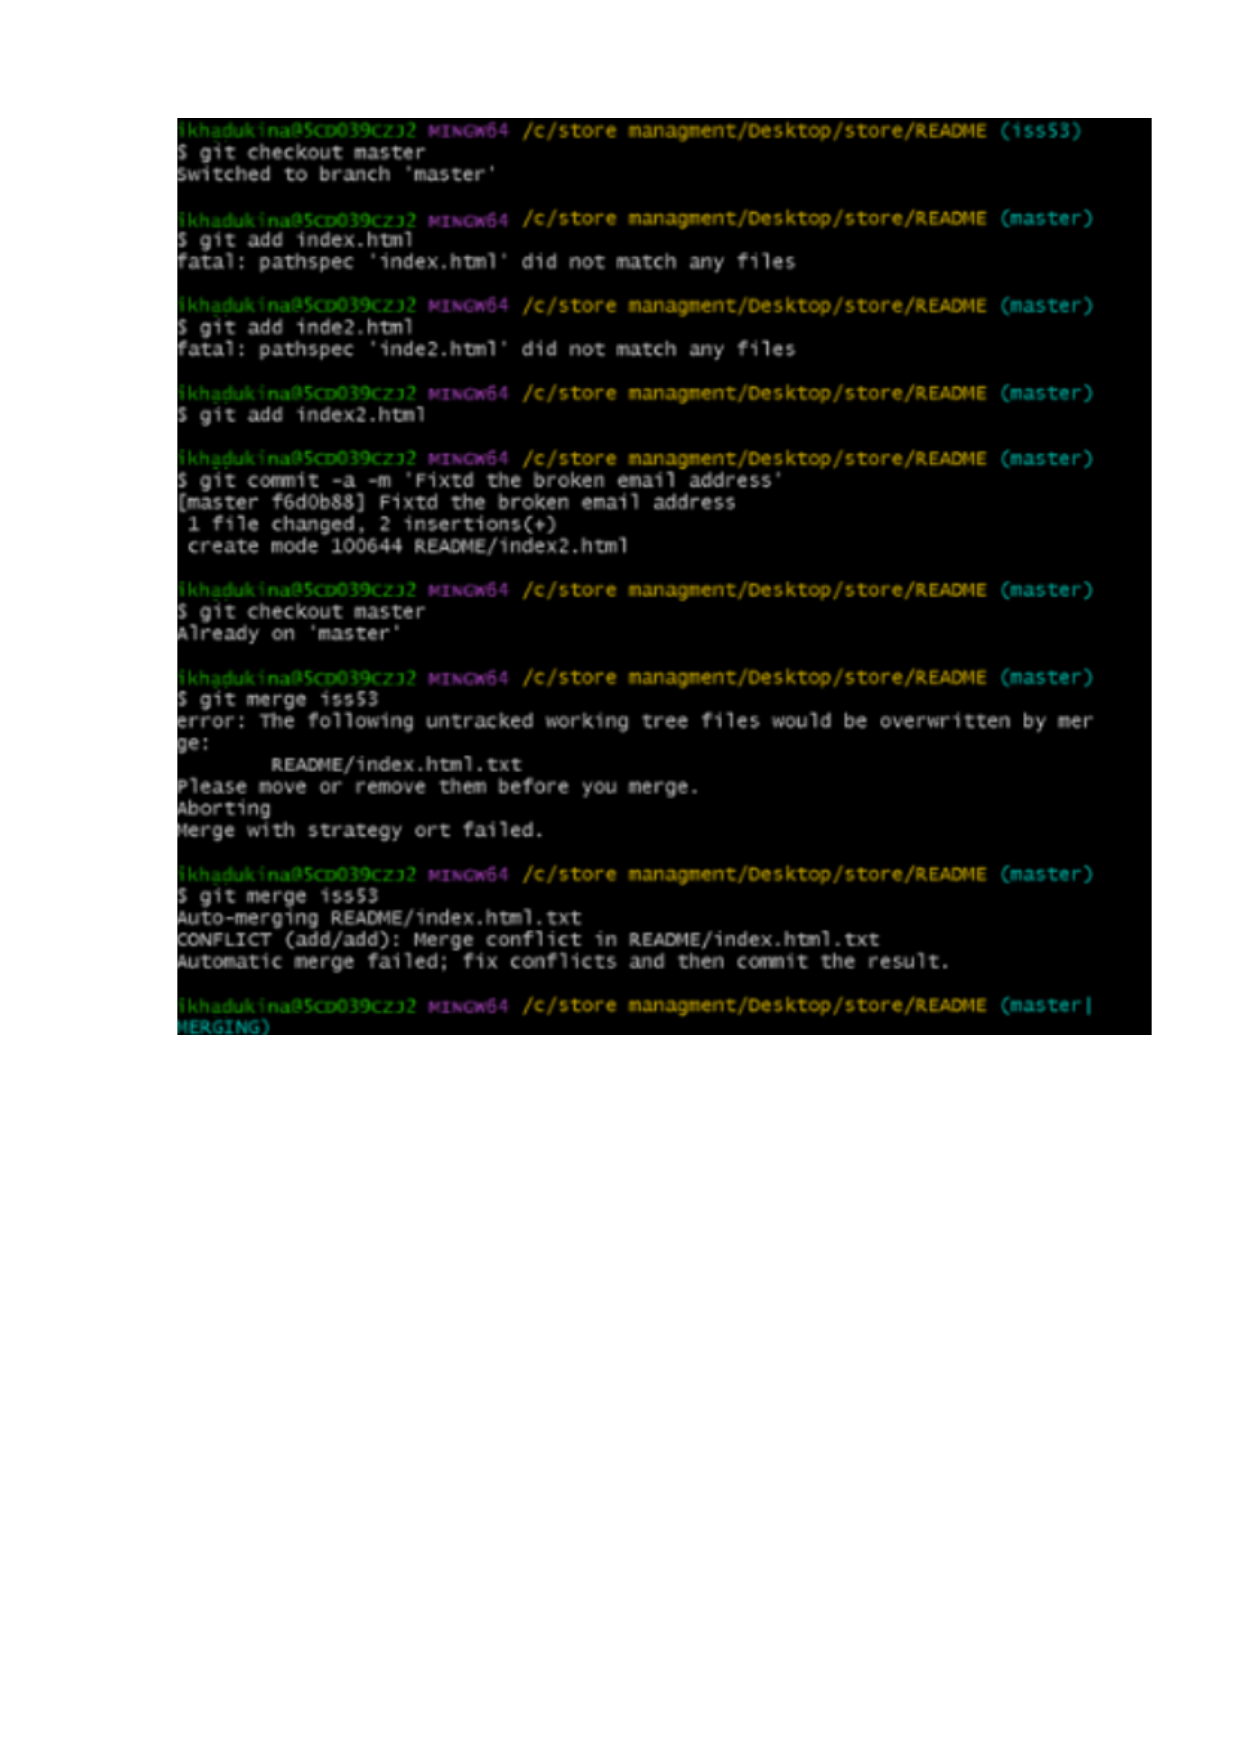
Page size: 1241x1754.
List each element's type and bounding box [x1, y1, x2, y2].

picture [177, 118, 1152, 1035]
